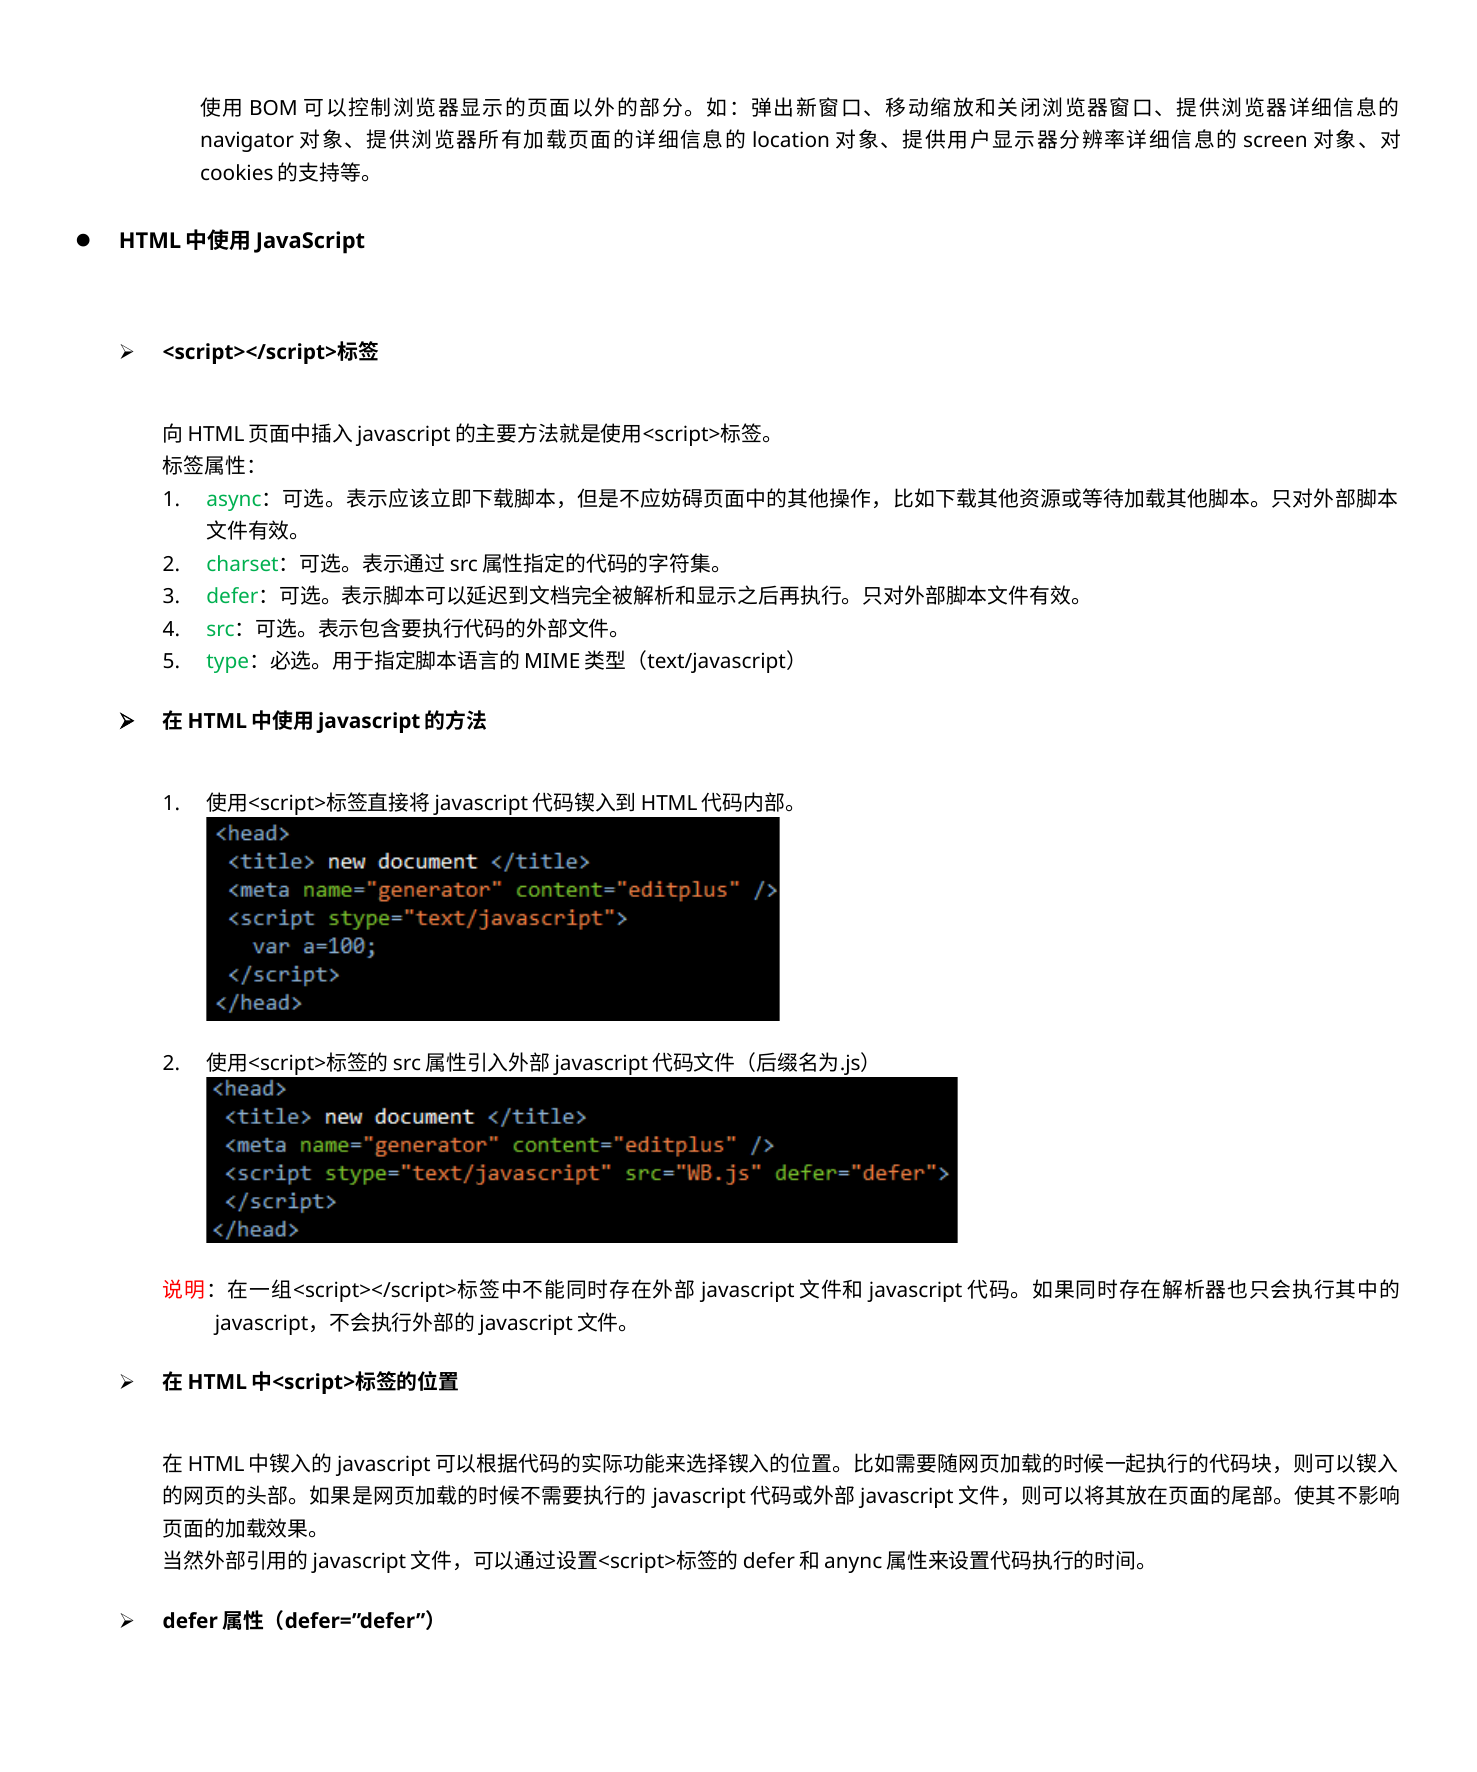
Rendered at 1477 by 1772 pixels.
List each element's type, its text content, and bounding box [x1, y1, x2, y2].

list 使用<script>标签直接将javascript代码锲入到HTML代码内部。 [162, 785, 1401, 817]
list 在HTML中锲入的javascript可以根据代码的实际功能来选择锲入的位置。比如需要随网页加载的时候一起执行的代码块，则可以锲入的网页的头部。如果是网页加载的时候不需要执行的javascript代码或外部javascript文件，则可以将其放在页面的尾部。使其不影响页面的加载效果。 [162, 1446, 1401, 1543]
list charset：可选。表示通过src属性指定的代码的字符集。 [162, 546, 1401, 578]
list src：可选。表示包含要执行代码的外部文件。 [162, 611, 1401, 643]
subtitle <script></script>标签 [119, 334, 1401, 367]
list type：必选。用于指定脚本语言的MIME类型（text/javascript） [162, 643, 1401, 676]
list 使用BOM可以控制浏览器显示的页面以外的部分。如：弹出新窗口、移动缩放和关闭浏览器窗口、提供浏览器详细信息的navigator对象、提供浏览器所有加载页面的详细信息的location对象、提供用户显示器分辨率详细信息的screen对象、对cookies的支持等。 [200, 90, 1401, 187]
subtitle defer属性（defer=”defer”） [119, 1603, 1401, 1636]
subtitle 在HTML中使用javascript的方法 [119, 703, 1401, 736]
list async：可选。表示应该立即下载脚本，但是不应妨碍页面中的其他操作，比如下载其他资源或等待加载其他脚本。只对外部脚本文件有效。 [162, 481, 1401, 546]
list defer：可选。表示脚本可以延迟到文档完全被解析和显示之后再执行。只对外部脚本文件有效。 [162, 578, 1401, 611]
list 使用<script>标签的src属性引入外部javascript代码文件（后缀名为.js） [162, 1045, 1401, 1077]
picture [206, 1077, 958, 1243]
list 标签属性： [162, 448, 1401, 481]
picture [206, 817, 780, 1021]
text 说明：在一组<script></script>标签中不能同时存在外部javascript文件和javascript代码。如果同时存在解析器也只会执行其中的javascript，不会执行外部的javascript文件。 [162, 1272, 1401, 1337]
subtitle HTML中使用JavaScript [75, 223, 1401, 255]
list 向HTML页面中插入javascript的主要方法就是使用<script>标签。 [162, 416, 1401, 448]
list 当然外部引用的javascript文件，可以通过设置<script>标签的defer和anync属性来设置代码执行的时间。 [162, 1543, 1401, 1576]
subtitle 在HTML中<script>标签的位置 [119, 1364, 1401, 1397]
